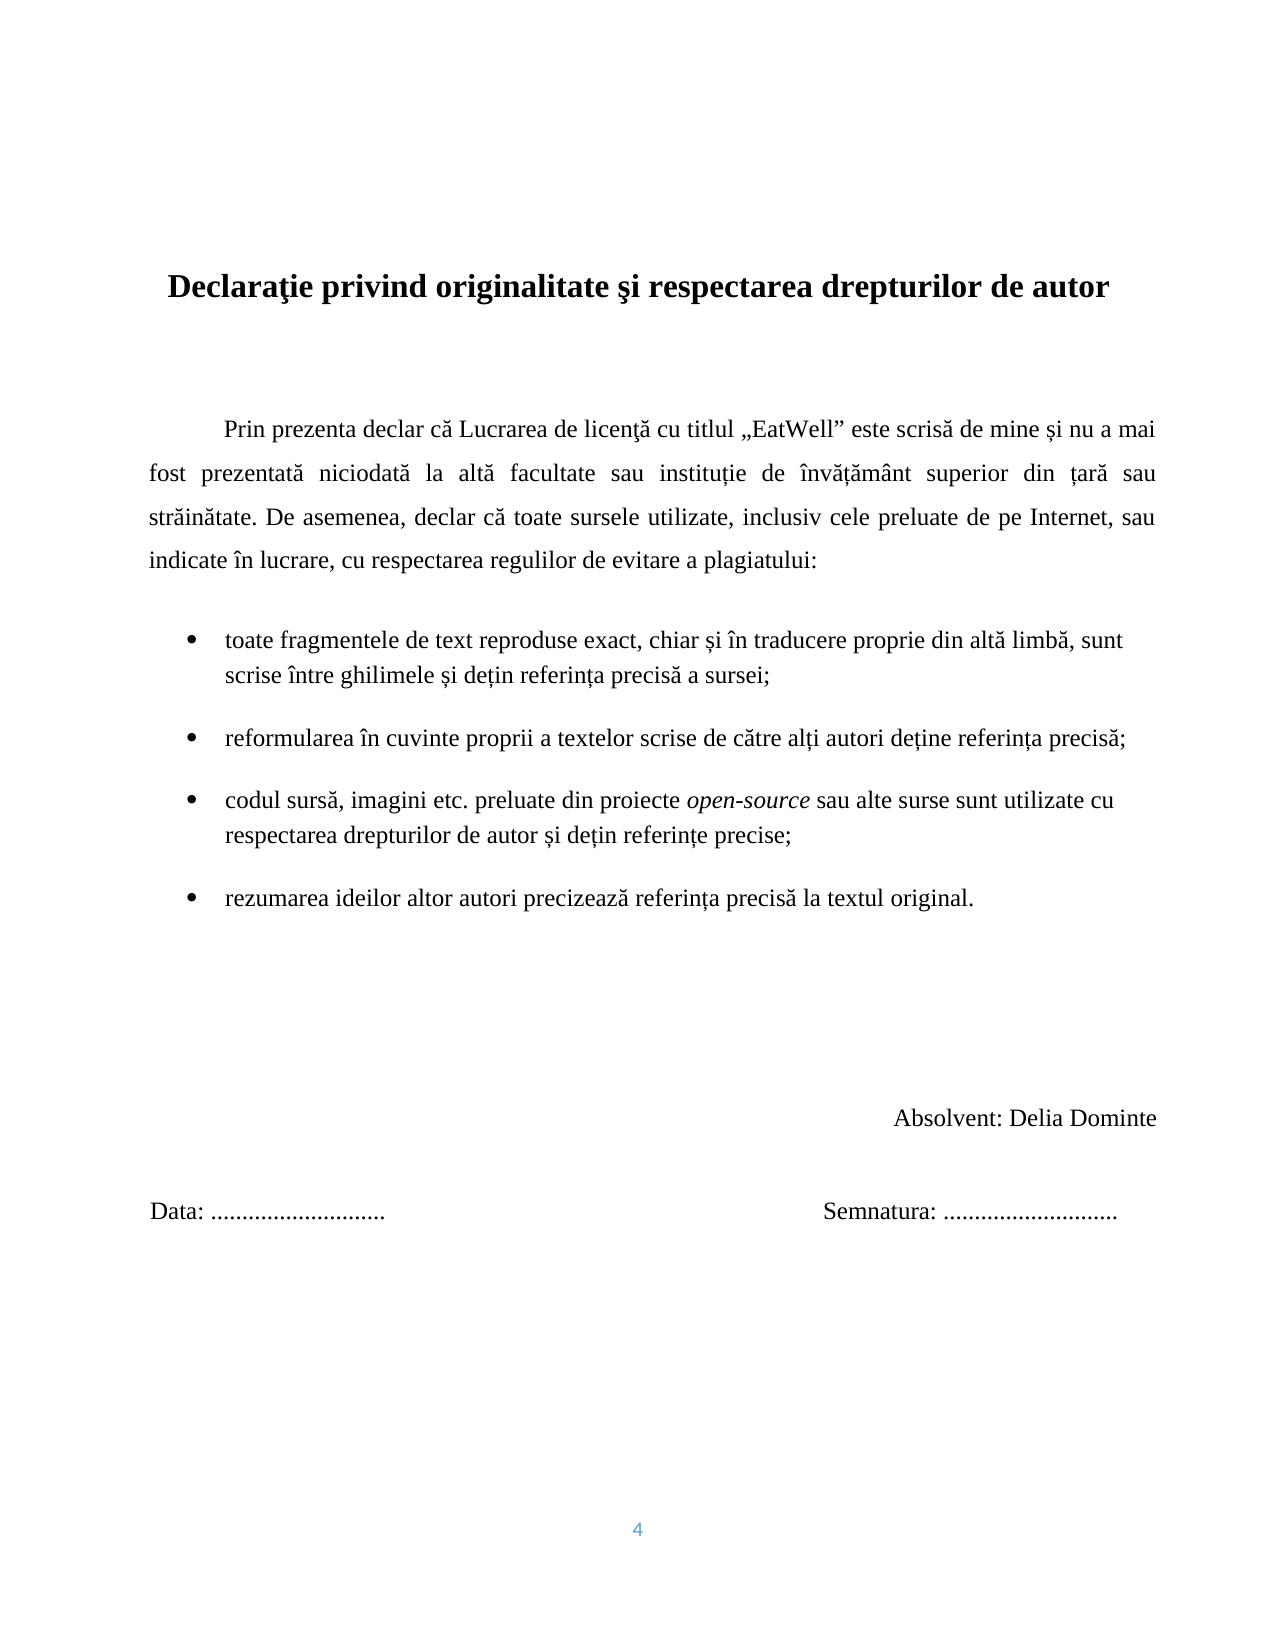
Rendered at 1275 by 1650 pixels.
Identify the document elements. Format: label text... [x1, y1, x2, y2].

list reformularea în cuvinte proprii a textelor scrise de către alți autori deține referința precisă; [187, 723, 1157, 752]
text Data: ............................ Semnatura: ............................ [150, 1196, 1157, 1225]
list toate fragmentele de text reproduse exact, chiar și în traducere proprie din altă limbă, sunt [187, 625, 1157, 654]
text Declaraţie privind originalitate şi respectarea drepturilor de autor [167, 266, 1157, 305]
text Absolvent: Delia Dominte [150, 1103, 1157, 1132]
text Prin prezenta declar că Lucrarea de licenţă cu titlul „EatWell” este scrisă de mine și nu a mai fost prezentată niciodată la altă facultate sau instituție de învățământ superior din țară sau străinătate. De asemenea, declar că toate sursele utilizate, inclusiv cele preluate de pe Internet, sau indicate în lucrare, cu respectarea regulilor de evitare a plagiatului: [148, 414, 1157, 574]
text scrise între ghilimele și dețin referința precisă a sursei; [225, 660, 1157, 689]
text respectarea drepturilor de autor și dețin referințe precise; [225, 820, 1157, 849]
list codul sursă, imagini etc. preluate din proiecte open-source sau alte surse sunt utilizate cu [187, 785, 1157, 814]
list rezumarea ideilor altor autori precizează referința precisă la textul original. [187, 883, 1157, 911]
